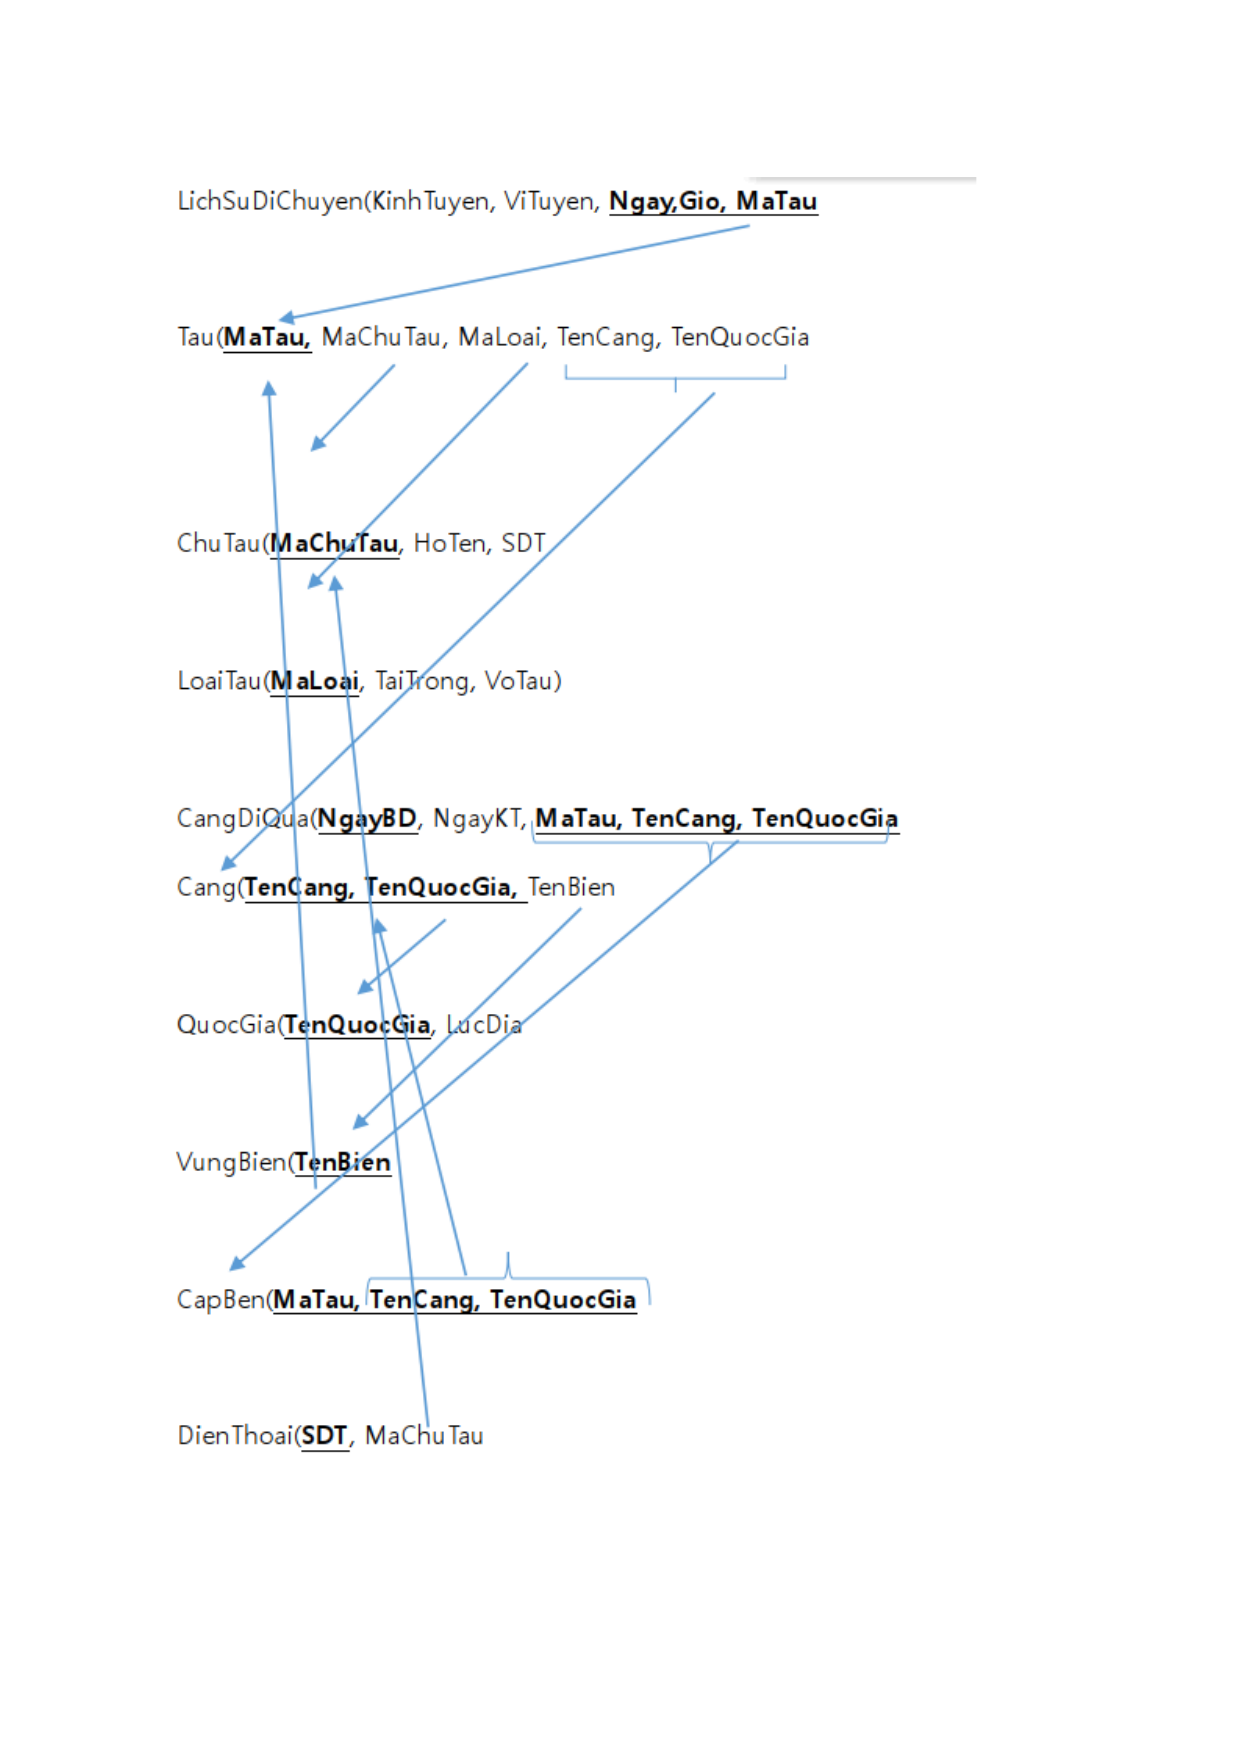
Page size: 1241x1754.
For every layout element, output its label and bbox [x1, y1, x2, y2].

picture [150, 177, 977, 1485]
